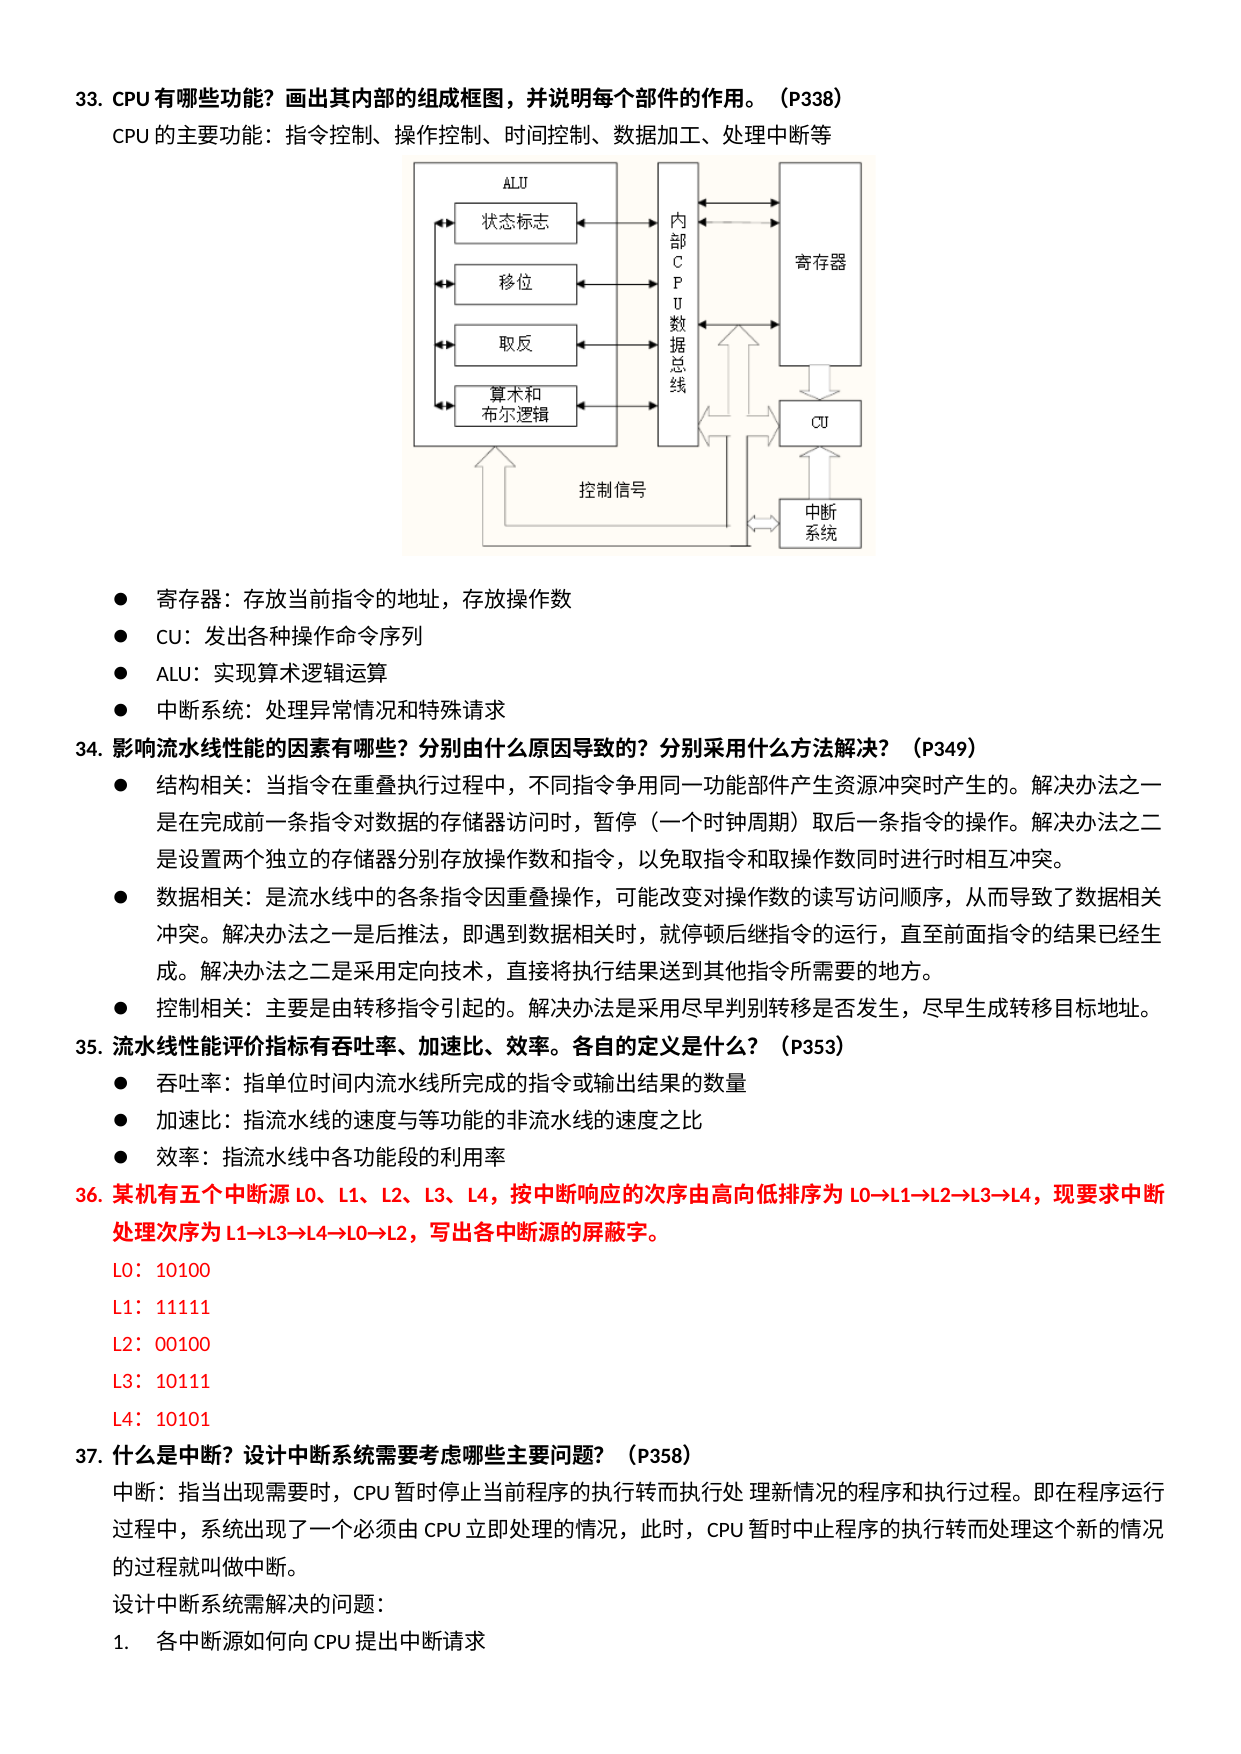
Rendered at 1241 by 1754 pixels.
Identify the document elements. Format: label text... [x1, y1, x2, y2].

list CU：发出各种操作命令序列 [112, 619, 1165, 651]
list 影响流水线性能的因素有哪些？分别由什么原因导致的？分别采用什么方法解决？（P349） [75, 730, 1165, 763]
list 加速比：指流水线的速度与等功能的非流水线的速度之比 [112, 1103, 1165, 1135]
picture [402, 155, 876, 556]
text L4：10101 [112, 1400, 1165, 1433]
list 各中断源如何向CPU提出中断请求 [112, 1623, 1165, 1656]
list 流水线性能评价指标有吞吐率、加速比、效率。各自的定义是什么？（P353） [75, 1028, 1165, 1061]
text L2：00100 [112, 1326, 1165, 1358]
list 控制相关：主要是由转移指令引起的。解决办法是采用尽早判别转移是否发生，尽早生成转移目标地址。 [112, 991, 1165, 1023]
text CPU的主要功能：指令控制、操作控制、时间控制、数据加工、处理中断等 [112, 118, 1165, 150]
list 中断系统：处理异常情况和特殊请求 [112, 693, 1165, 726]
text L3：10111 [112, 1363, 1165, 1396]
text 设计中断系统需解决的问题： [112, 1586, 1165, 1619]
text 中断：指当出现需要时，CPU暂时停止当前程序的执行转而执行处 理新情况的程序和执行过程。即在程序运行过程中，系统出现了一个必须由CPU立即处理的情况，此时，CPU暂时中止程序的执行转而处理这个新的情况的过程就叫做中断。 [112, 1474, 1165, 1582]
list CPU有哪些功能？画出其内部的组成框图，并说明每个部件的作用。（P338） [75, 81, 1165, 113]
list 寄存器：存放当前指令的地址，存放操作数 [112, 582, 1165, 614]
list 结构相关：当指令在重叠执行过程中，不同指令争用同一功能部件产生资源冲突时产生的。解决办法之一是在完成前一条指令对数据的存储器访问时，暂停（一个时钟周期）取后一条指令的操作。解决办法之二是设置两个独立的存储器分别存放操作数和指令，以免取指令和取操作数同时进行时相互冲突。 [112, 767, 1165, 874]
text L1：11111 [112, 1289, 1165, 1321]
list ALU：实现算术逻辑运算 [112, 656, 1165, 688]
list 什么是中断？设计中断系统需要考虑哪些主要问题？（P358） [75, 1437, 1165, 1470]
list 效率：指流水线中各功能段的利用率 [112, 1140, 1165, 1172]
list 某机有五个中断源L0、L1、L2、L3、L4，按中断响应的次序由高向低排序为L0→L1→L2→L3→L4，现要求中断处理次序为L1→L3→L4→L0→L2，写出各中断源的屏蔽字。 [75, 1177, 1165, 1247]
list 吞吐率：指单位时间内流水线所完成的指令或输出结果的数量 [112, 1065, 1165, 1098]
text L0：10100 [112, 1251, 1165, 1284]
list 数据相关：是流水线中的各条指令因重叠操作，可能改变对操作数的读写访问顺序，从而导致了数据相关冲突。解决办法之一是后推法，即遇到数据相关时，就停顿后继指令的运行，直至前面指令的结果已经生成。解决办法之二是采用定向技术，直接将执行结果送到其他指令所需要的地方。 [112, 879, 1165, 986]
